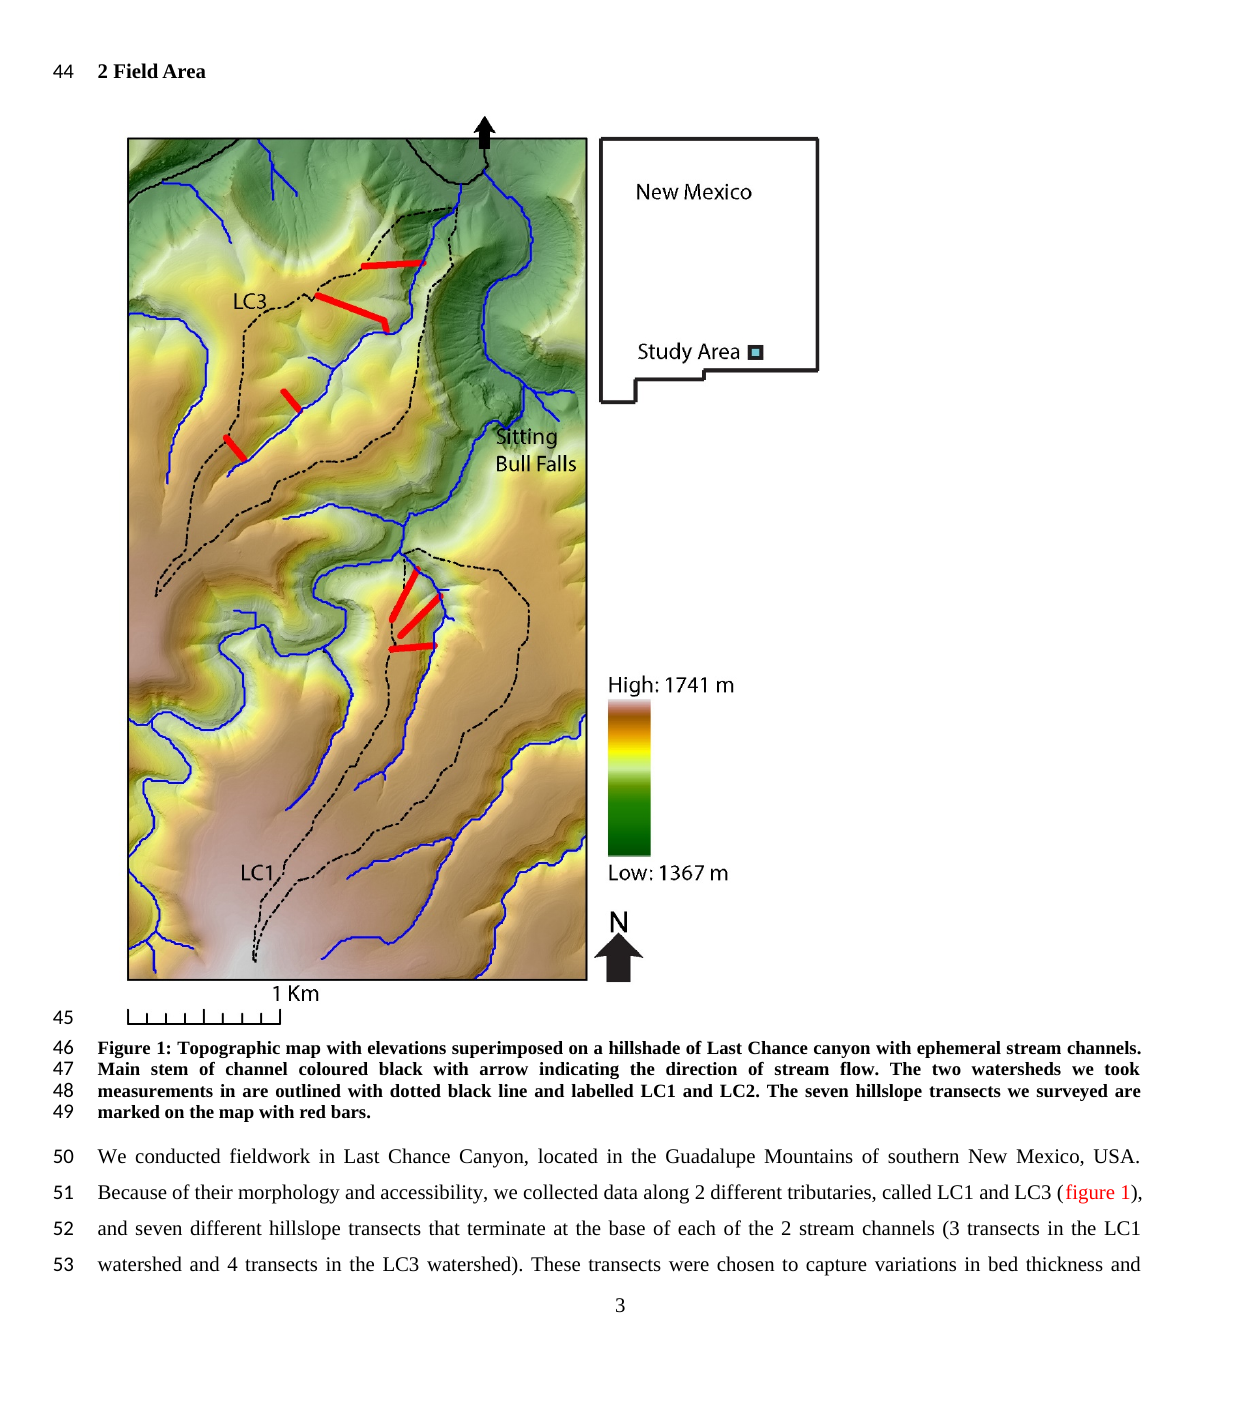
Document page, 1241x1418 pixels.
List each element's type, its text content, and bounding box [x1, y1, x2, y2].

picture [97, 108, 820, 1025]
subtitle 2 Field Area [97, 59, 1143, 83]
